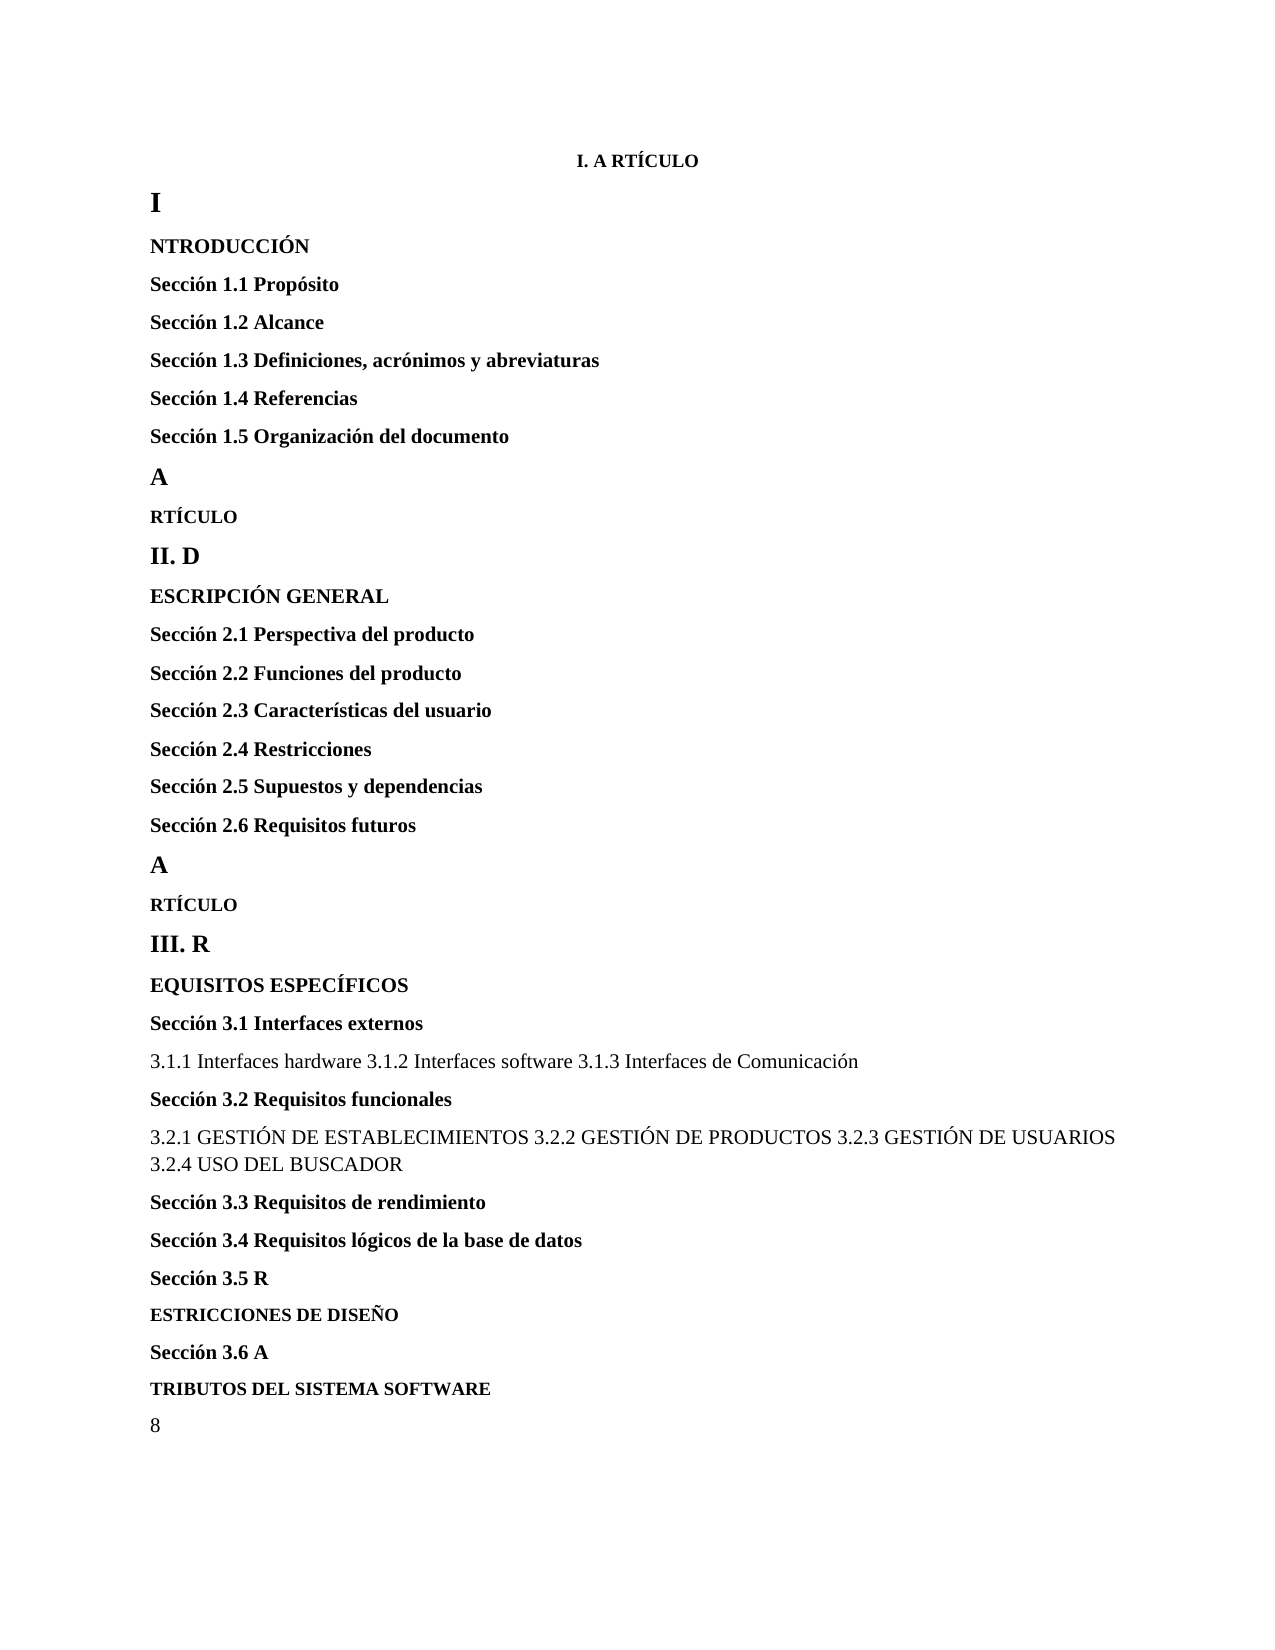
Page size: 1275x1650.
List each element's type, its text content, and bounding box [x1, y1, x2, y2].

text TRIBUTOS DEL SISTEMA SOFTWARE [150, 1378, 1125, 1399]
text Sección 2.5 Supuestos y dependencias [150, 774, 1125, 798]
text A [150, 851, 1125, 879]
text Sección 2.1 Perspectiva del producto [150, 622, 1125, 646]
text Sección 1.3 Definiciones, acrónimos y abreviaturas [150, 348, 1125, 372]
text Sección 3.5 R [150, 1266, 1125, 1290]
text 3.1.1 Interfaces hardware 3.1.2 Interfaces software 3.1.3 Interfaces de Comunicación [150, 1049, 1125, 1073]
text Sección 2.2 Funciones del producto [150, 660, 1125, 684]
text EQUISITOS ESPECÍFICOS [150, 973, 1125, 997]
text 8 [150, 1413, 1125, 1437]
text I. A RTÍCULO [150, 150, 1125, 172]
text Sección 3.1 Interfaces externos [150, 1011, 1125, 1035]
text Sección 1.2 Alcance [150, 310, 1125, 334]
text RTÍCULO [150, 506, 1125, 527]
text III. R [150, 929, 1125, 958]
text Sección 1.5 Organización del documento [150, 424, 1125, 448]
text RTÍCULO [150, 894, 1125, 916]
text II. D [150, 541, 1125, 570]
text Sección 2.4 Restricciones [150, 736, 1125, 761]
text ESTRICCIONES DE DISEÑO [150, 1304, 1125, 1326]
text Sección 2.3 Características del usuario [150, 698, 1125, 722]
text Sección 1.4 Referencias [150, 386, 1125, 410]
text Sección 2.6 Requisitos futuros [150, 812, 1125, 837]
text 3.2.1 GESTIÓN DE ESTABLECIMIENTOS 3.2.2 GESTIÓN DE PRODUCTOS 3.2.3 GESTIÓN DE USUARIOS 3.2.4 USO DEL BUSCADOR [150, 1125, 1125, 1176]
text Sección 3.4 Requisitos lógicos de la base de datos [150, 1228, 1125, 1252]
text NTRODUCCIÓN [150, 234, 1125, 258]
text Sección 3.3 Requisitos de rendimiento [150, 1190, 1125, 1214]
text A [150, 462, 1125, 491]
text Sección 1.1 Propósito [150, 272, 1125, 296]
text ESCRIPCIÓN GENERAL [150, 584, 1125, 608]
text I [150, 185, 1125, 219]
text Sección 3.2 Requisitos funcionales [150, 1087, 1125, 1111]
text Sección 3.6 A [150, 1339, 1125, 1364]
